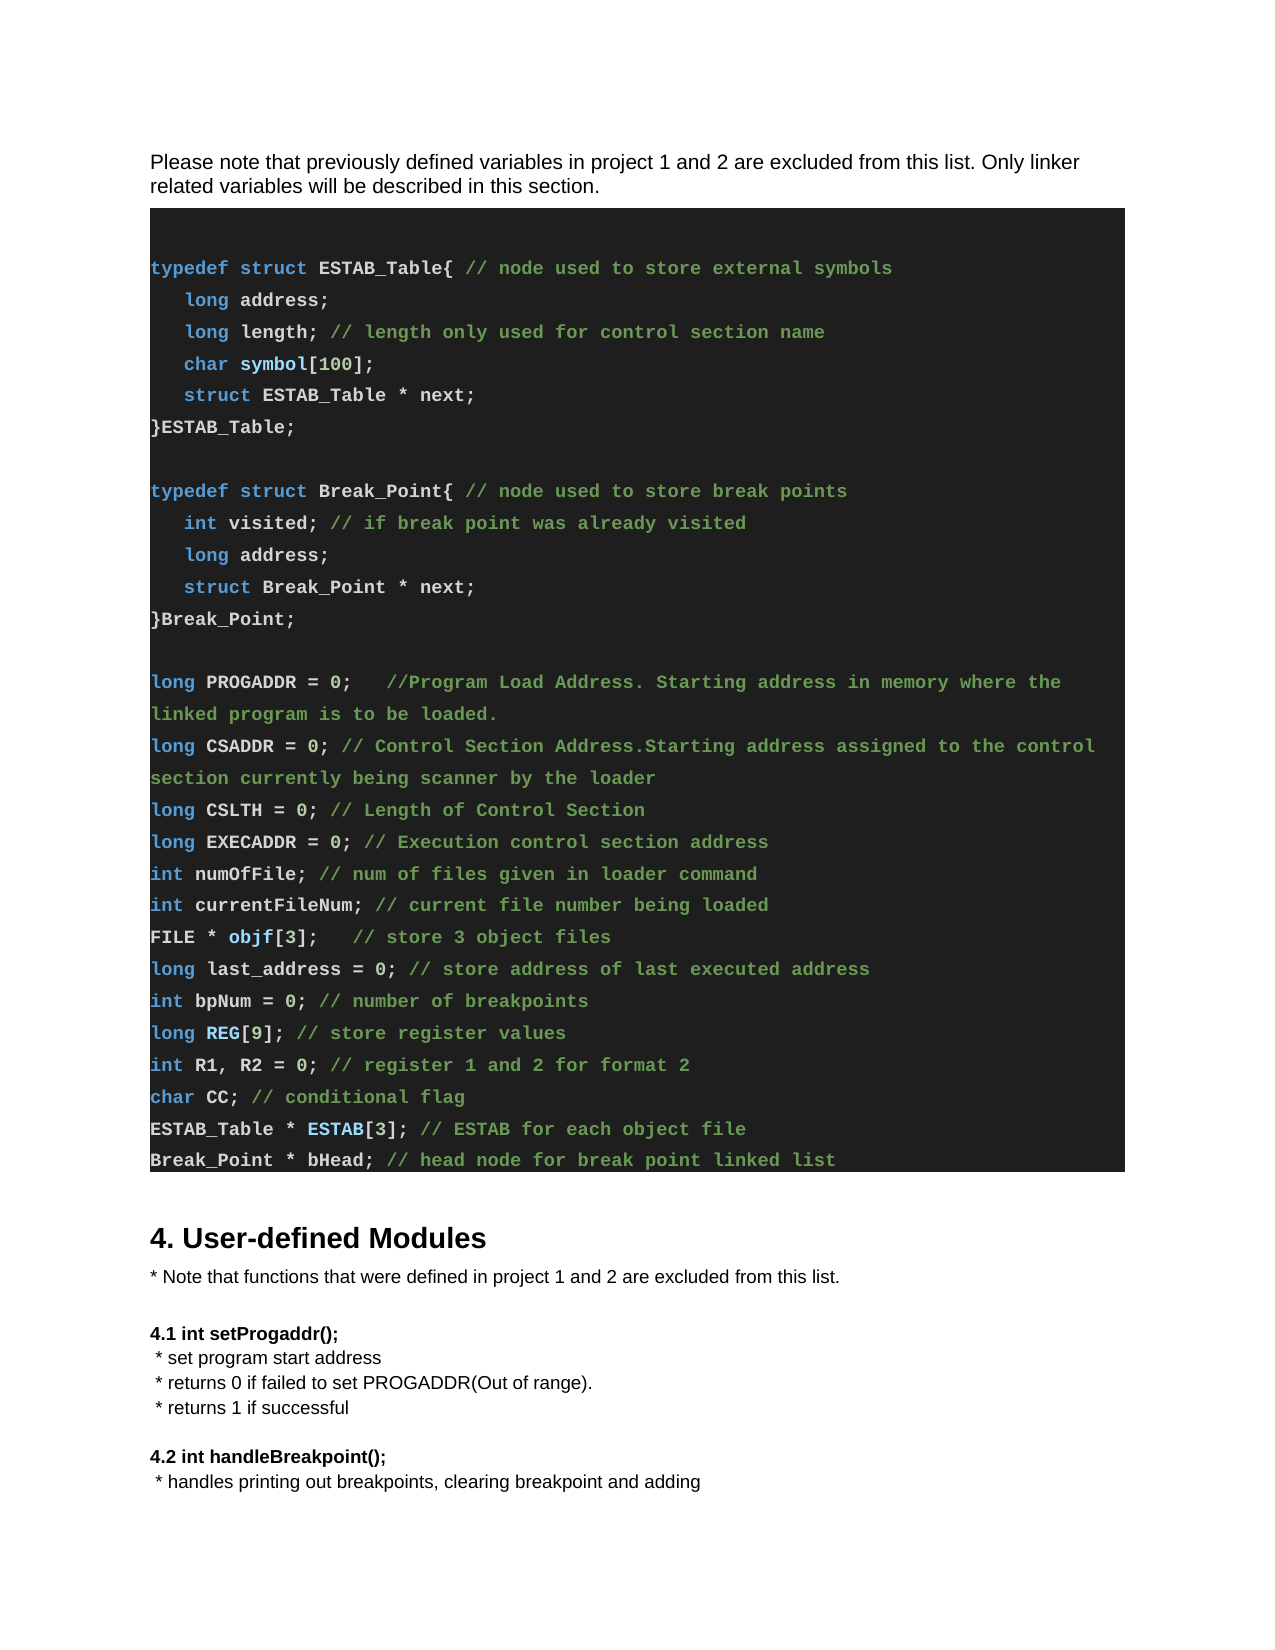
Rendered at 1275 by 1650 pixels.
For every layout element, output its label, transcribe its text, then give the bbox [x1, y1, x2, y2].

text int bpNum = 0; // number of breakpoints [150, 992, 1125, 1013]
text 4.2 int handleBreakpoint(); [150, 1446, 1125, 1468]
text typedef struct ESTAB_Table{ // node used to store external symbols [150, 259, 1125, 280]
text long EXECADDR = 0; // Execution control section address [150, 832, 1125, 854]
text long last_address = 0; // store address of last executed address [150, 960, 1125, 981]
text * handles printing out breakpoints, clearing breakpoint and adding [150, 1471, 1125, 1493]
text int currentFileNum; // current file number being loaded [150, 896, 1125, 917]
text * returns 0 if failed to set PROGADDR(Out of range). [150, 1372, 1125, 1393]
text long address; [150, 291, 1125, 312]
text * set program start address [150, 1347, 1125, 1369]
text FILE * objf[3]; // store 3 object files [150, 928, 1125, 949]
text ESTAB_Table * ESTAB[3]; // ESTAB for each object file [150, 1119, 1125, 1141]
text long PROGADDR = 0; //Program Load Address. Starting address in memory where the linked program is to be loaded. [150, 673, 1125, 726]
text struct ESTAB_Table * next; [150, 386, 1125, 407]
text long length; // length only used for control section name [150, 322, 1125, 344]
text struct Break_Point * next; [150, 577, 1125, 599]
text 4.1 int setProgaddr(); [150, 1322, 1125, 1344]
text char symbol[100]; [150, 354, 1125, 376]
text }Break_Point; [150, 609, 1125, 631]
text int numOfFile; // num of files given in loader command [150, 864, 1125, 886]
text long CSLTH = 0; // Length of Control Section [150, 801, 1125, 822]
text int visited; // if break point was already visited [150, 514, 1125, 535]
text * Note that functions that were defined in project 1 and 2 are excluded from this list. [150, 1266, 1125, 1287]
text long CSADDR = 0; // Control Section Address.Starting address assigned to the control section currently being scanner by the loader [150, 737, 1125, 790]
text }ESTAB_Table; [150, 418, 1125, 439]
text Please note that previously defined variables in project 1 and 2 are excluded from this list. Only linker related variables will be described in this section. [150, 150, 1125, 198]
text char CC; // conditional flag [150, 1087, 1125, 1109]
text * returns 1 if successful [150, 1397, 1125, 1418]
text typedef struct Break_Point{ // node used to store break points [150, 482, 1125, 503]
text long REG[9]; // store register values [150, 1024, 1125, 1045]
text long address; [150, 546, 1125, 567]
text int R1, R2 = 0; // register 1 and 2 for format 2 [150, 1056, 1125, 1077]
text 4. User-defined Modules [150, 1222, 1125, 1255]
text Break_Point * bHead; // head node for break point linked list [150, 1151, 1125, 1172]
